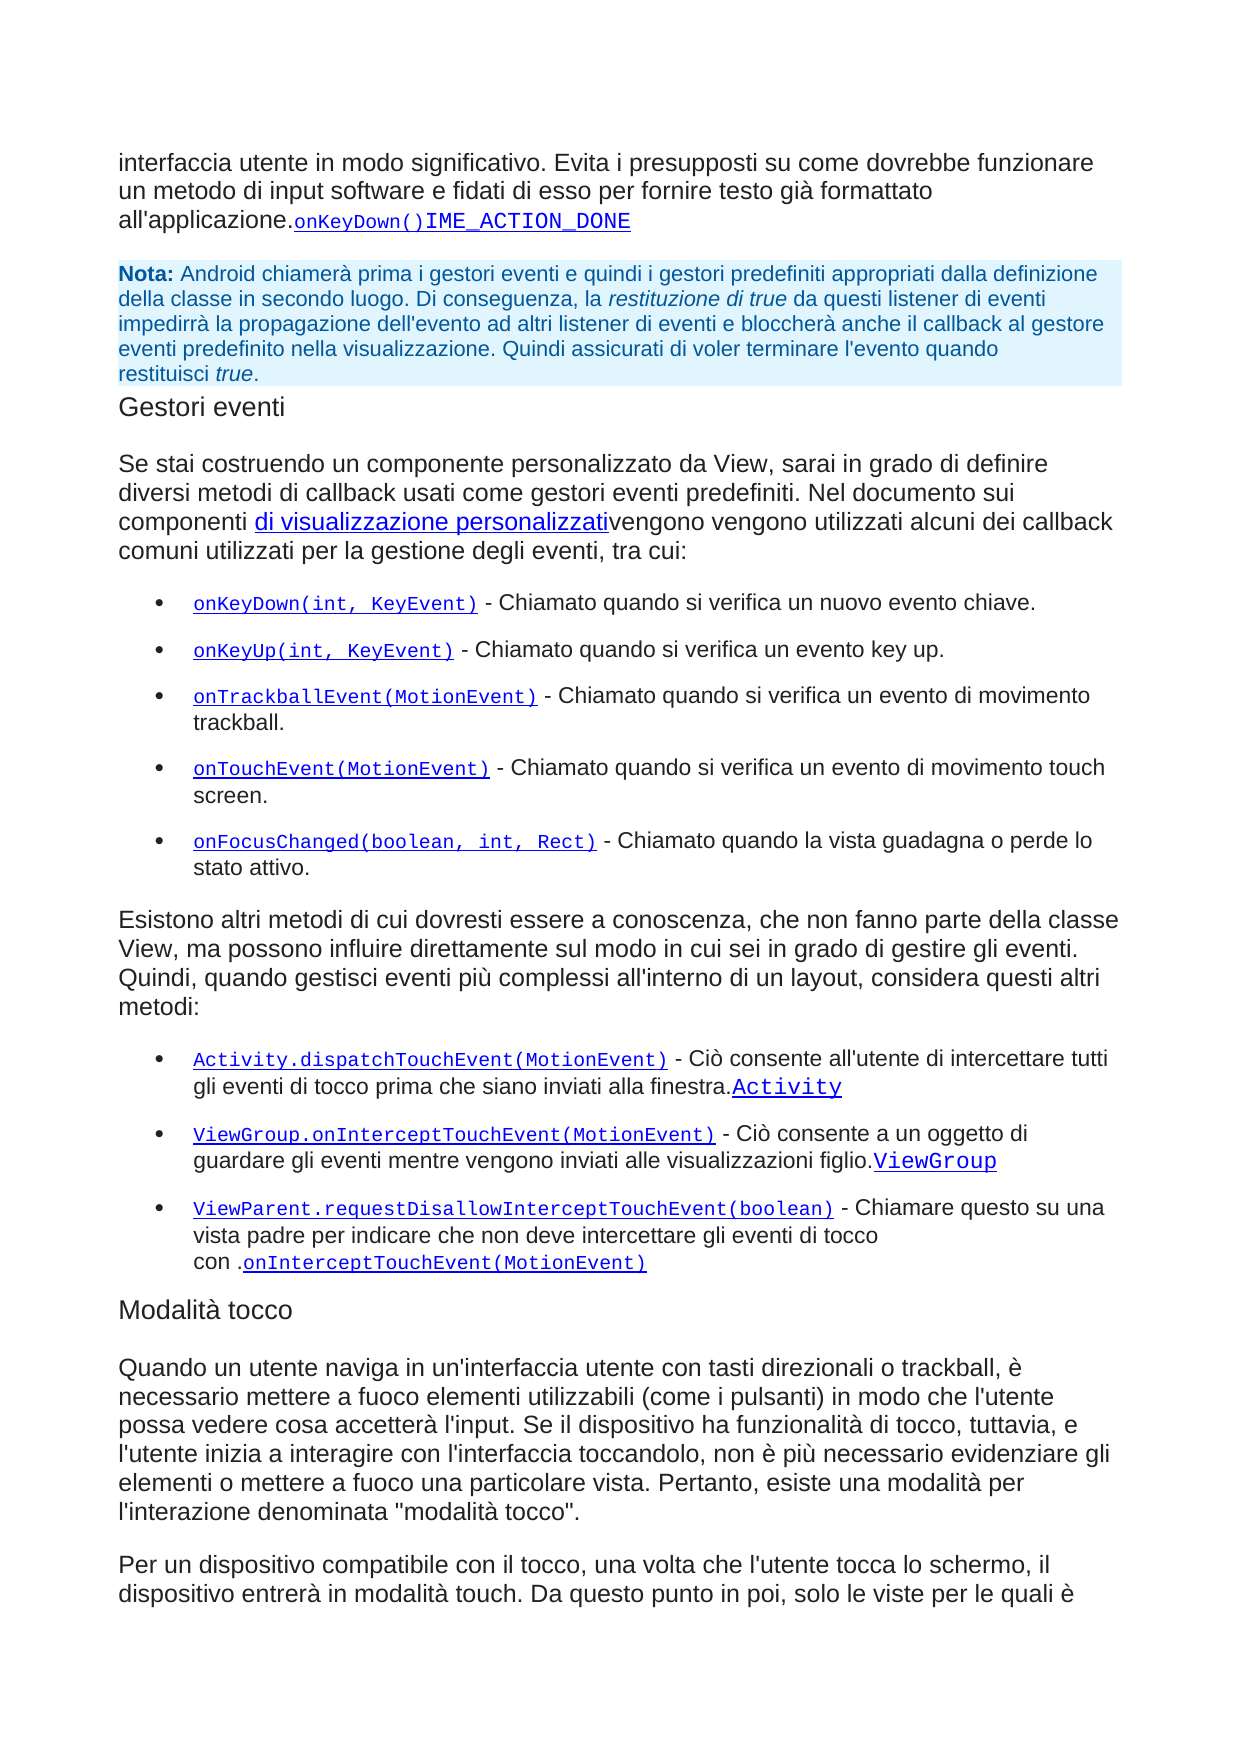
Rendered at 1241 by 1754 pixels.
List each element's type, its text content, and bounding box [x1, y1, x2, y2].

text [118, 1551, 1122, 1608]
list ViewGroup.onInterceptTouchEvent(MotionEvent) - Ciò consente a un oggetto di guardare gli eventi mentre vengono inviati alle visualizzazioni figlio.ViewGroup [156, 1120, 1122, 1176]
list onFocusChanged(boolean, int, Rect) - Chiamato quando la vista guadagna o perde lo stato attivo. [156, 827, 1122, 880]
list onTrackballEvent(MotionEvent) - Chiamato quando si verifica un evento di movimento trackball. [156, 682, 1122, 735]
subtitle Modalità tocco [118, 1294, 1184, 1326]
list ViewParent.requestDisallowInterceptTouchEvent(boolean) - Chiamare questo su una vista padre per indicare che non deve intercettare gli eventi di tocco con .onInterceptTouchEvent(MotionEvent) [156, 1194, 1122, 1276]
text Esistono altri metodi di cui dovresti essere a conoscenza, che non fanno parte della classe View, ma possono influire direttamente sul modo in cui sei in grado di gestire gli eventi. Quindi, quando gestisci eventi più complessi all'interno di un layout, considera questi altri metodi: [118, 905, 1122, 1020]
list onKeyUp(int, KeyEvent) - Chiamato quando si verifica un evento key up. [156, 636, 1122, 663]
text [118, 148, 1122, 235]
list onTouchEvent(MotionEvent) - Chiamato quando si verifica un evento di movimento touch screen. [156, 754, 1122, 808]
text Se stai costruendo un componente personalizzato da View, sarai in grado di definire diversi metodi di callback usati come gestori eventi predefiniti. Nel documento sui componenti di visualizzazione personalizzativengono vengono utilizzati alcuni dei callback comuni utilizzati per la gestione degli eventi, tra cui: [118, 449, 1122, 564]
list onKeyDown(int, KeyEvent) - Chiamato quando si verifica un nuovo evento chiave. [156, 589, 1122, 617]
text Nota: Android chiamerà prima i gestori eventi e quindi i gestori predefiniti appropriati dalla definizione della classe in secondo luogo. Di conseguenza, la restituzione di true da questi listener di eventi impedirrà la propagazione dell'evento ad altri listener di eventi e bloccherà anche il callback al gestore eventi predefinito nella visualizzazione. Quindi assicurati di voler terminare l'evento quando restituisci true. [118, 260, 1122, 386]
subtitle Gestori eventi [118, 391, 1184, 422]
text Quando un utente naviga in un'interfaccia utente con tasti direzionali o trackball, è necessario mettere a fuoco elementi utilizzabili (come i pulsanti) in modo che l'utente possa vedere cosa accetterà l'input. Se il dispositivo ha funzionalità di tocco, tuttavia, e l'utente inizia a interagire con l'interfaccia toccandolo, non è più necessario evidenziare gli elementi o mettere a fuoco una particolare vista. Pertanto, esiste una modalità per l'interazione denominata "modalità tocco". [118, 1353, 1122, 1526]
list Activity.dispatchTouchEvent(MotionEvent) - Ciò consente all'utente di intercettare tutti gli eventi di tocco prima che siano inviati alla finestra.Activity [156, 1045, 1122, 1101]
